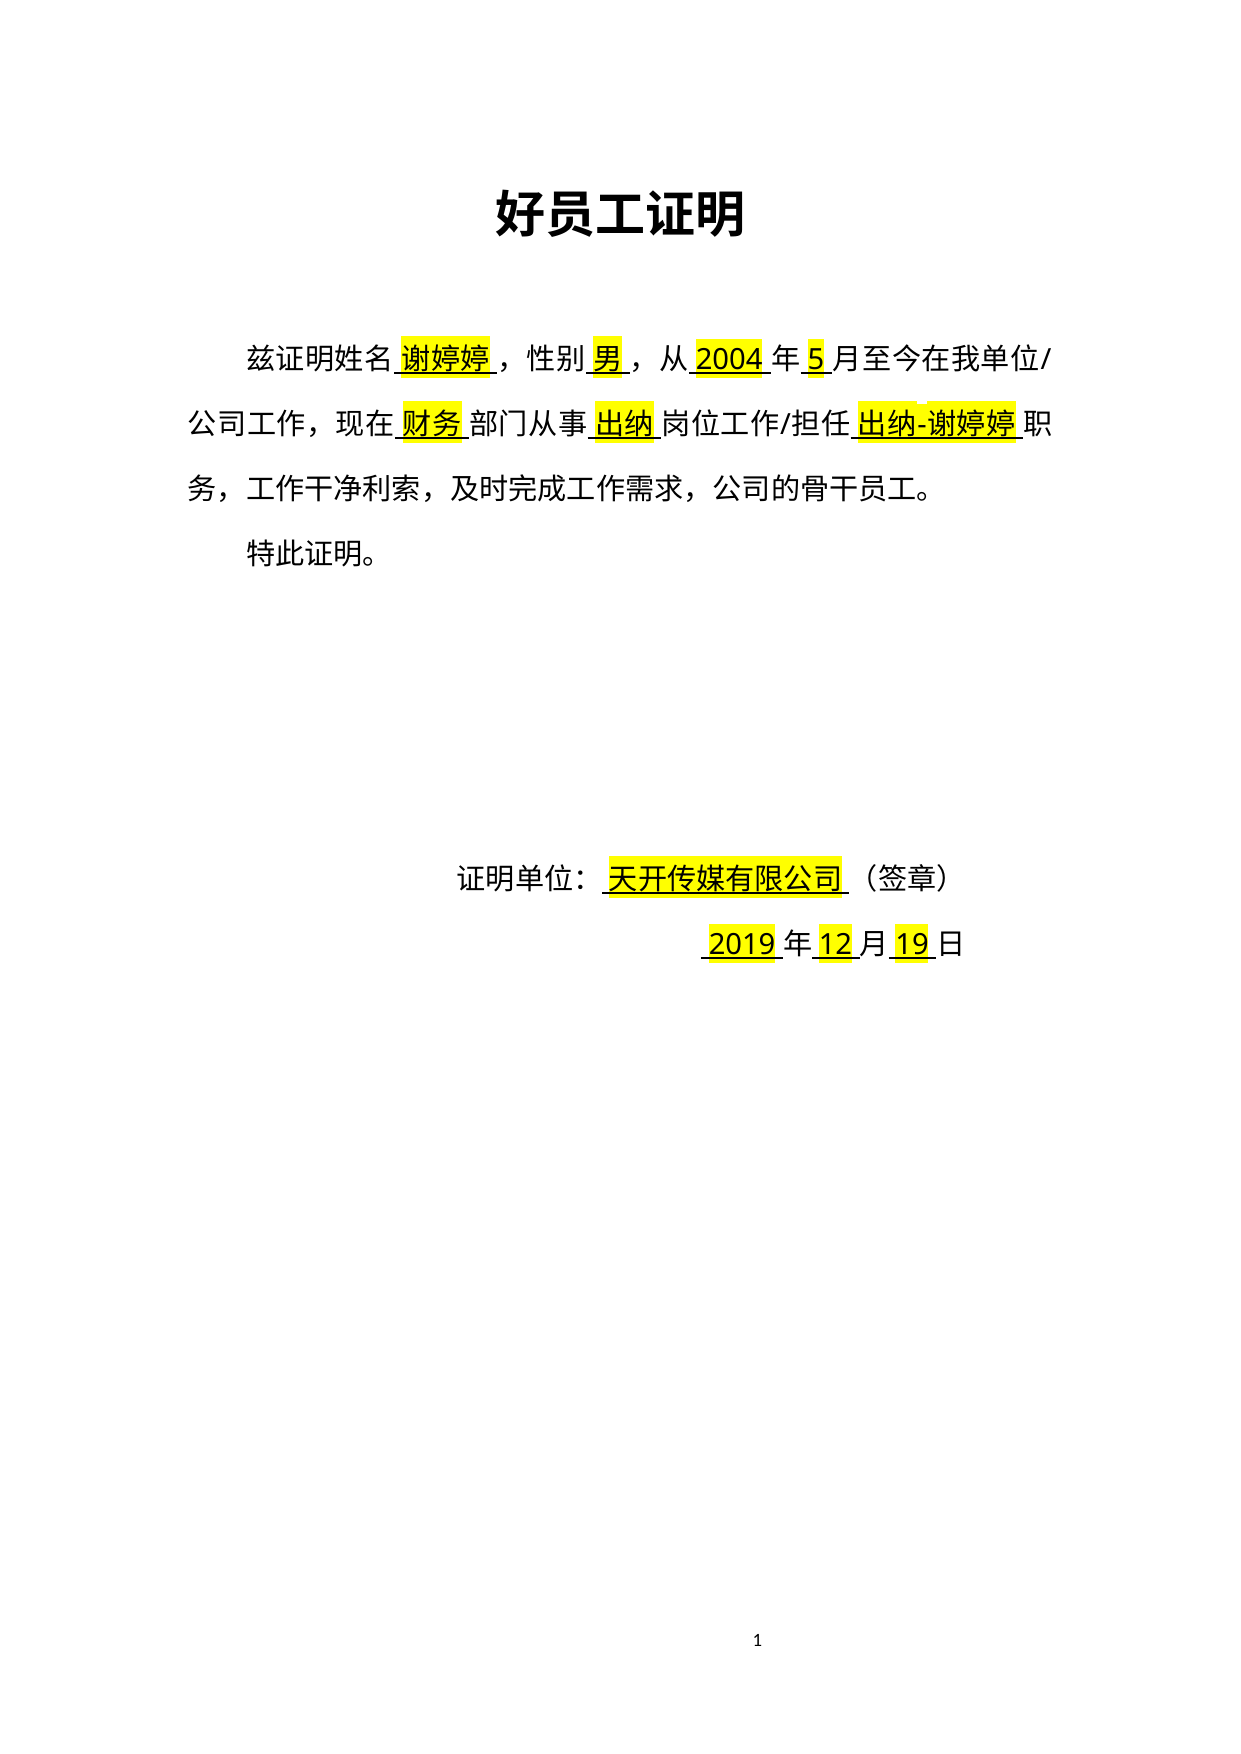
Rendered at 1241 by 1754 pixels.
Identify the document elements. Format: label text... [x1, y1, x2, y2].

text 好员工证明 [187, 162, 1053, 259]
text 特此证明。 [187, 519, 1053, 584]
text 证明单位： 天开传媒有限公司 （签章） [187, 844, 965, 909]
text 兹证明姓名 谢婷婷 ，性别 男 ，从 2004 年 5 月至今在我单位/公司工作，现在 财务 部门从事 出纳 岗位工作/担任 出纳-谢婷婷 职务，工作干净利索，及时完成工作需求，公司的骨干员工。 [187, 324, 1053, 519]
text 2019 年 12 月 19 日 [187, 909, 965, 974]
